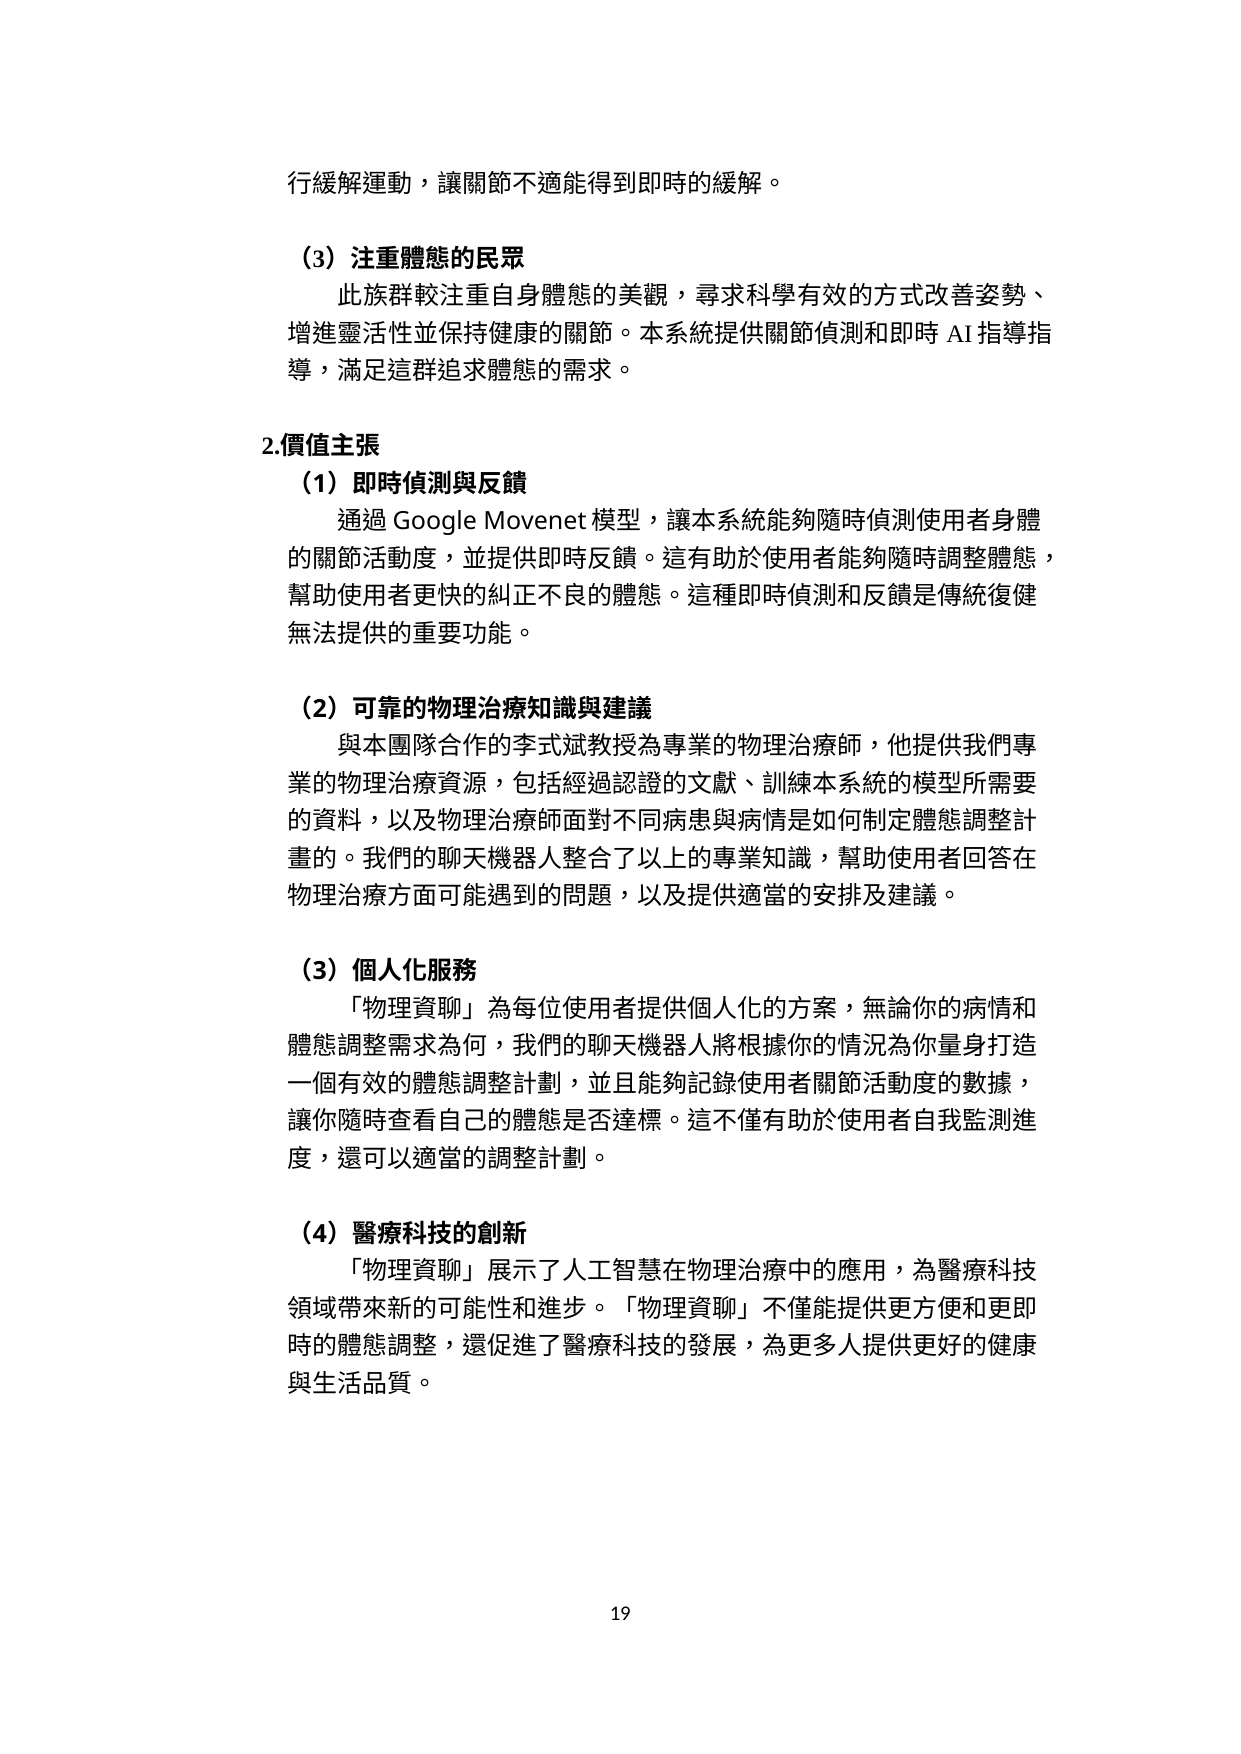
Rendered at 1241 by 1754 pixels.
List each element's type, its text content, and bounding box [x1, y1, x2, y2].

text （3）注重體態的民眾 [237, 237, 1053, 275]
text 2.價值主張 [187, 425, 1053, 462]
text （3）個人化服務 [237, 950, 1053, 987]
text （1）即時偵測與反饋 [237, 462, 1053, 500]
text （4）醫療科技的創新 [237, 1212, 1053, 1250]
text 與本團隊合作的李式斌教授為專業的物理治療師，他提供我們專業的物理治療資源，包括經過認證的文獻、訓練本系統的模型所需要的資料，以及物理治療師面對不同病患與病情是如何制定體態調整計畫的。我們的聊天機器人整合了以上的專業知識，幫助使用者回答在物理治療方面可能遇到的問題，以及提供適當的安排及建議。 [287, 725, 1053, 912]
text 隨著現代生活方式的改變，越來越多人因為缺乏運動習慣或長期久坐而導致關節問題與不適。此客群需要有效的方式來緩解久坐引起的問題，並同時改善體態。本系統透過人工智慧與關節偵測，針對此族群提供了個性化的解決方案，讓他們能夠在工作間隙或家中輕鬆進行緩解運動，讓關節不適能得到即時的緩解。 [287, 162, 1053, 200]
text （2）可靠的物理治療知識與建議 [237, 687, 1053, 725]
text 「物理資聊」展示了人工智慧在物理治療中的應用，為醫療科技領域帶來新的可能性和進步。「物理資聊」不僅能提供更方便和更即時的體態調整，還促進了醫療科技的發展，為更多人提供更好的健康與生活品質。 [287, 1250, 1053, 1400]
text 此族群較注重自身體態的美觀，尋求科學有效的方式改善姿勢、增進靈活性並保持健康的關節。本系統提供關節偵測和即時AI指導指導，滿足這群追求體態的需求。 [287, 275, 1053, 387]
text 「物理資聊」為每位使用者提供個人化的方案，無論你的病情和體態調整需求為何，我們的聊天機器人將根據你的情況為你量身打造一個有效的體態調整計劃，並且能夠記錄使用者關節活動度的數據，讓你隨時查看自己的體態是否達標。這不僅有助於使用者自我監測進度，還可以適當的調整計劃。 [287, 987, 1053, 1175]
text 通過Google Movenet模型，讓本系統能夠隨時偵測使用者身體的關節活動度，並提供即時反饋。這有助於使用者能夠隨時調整體態，幫助使用者更快的糾正不良的體態。這種即時偵測和反饋是傳統復健無法提供的重要功能。 [287, 500, 1053, 650]
